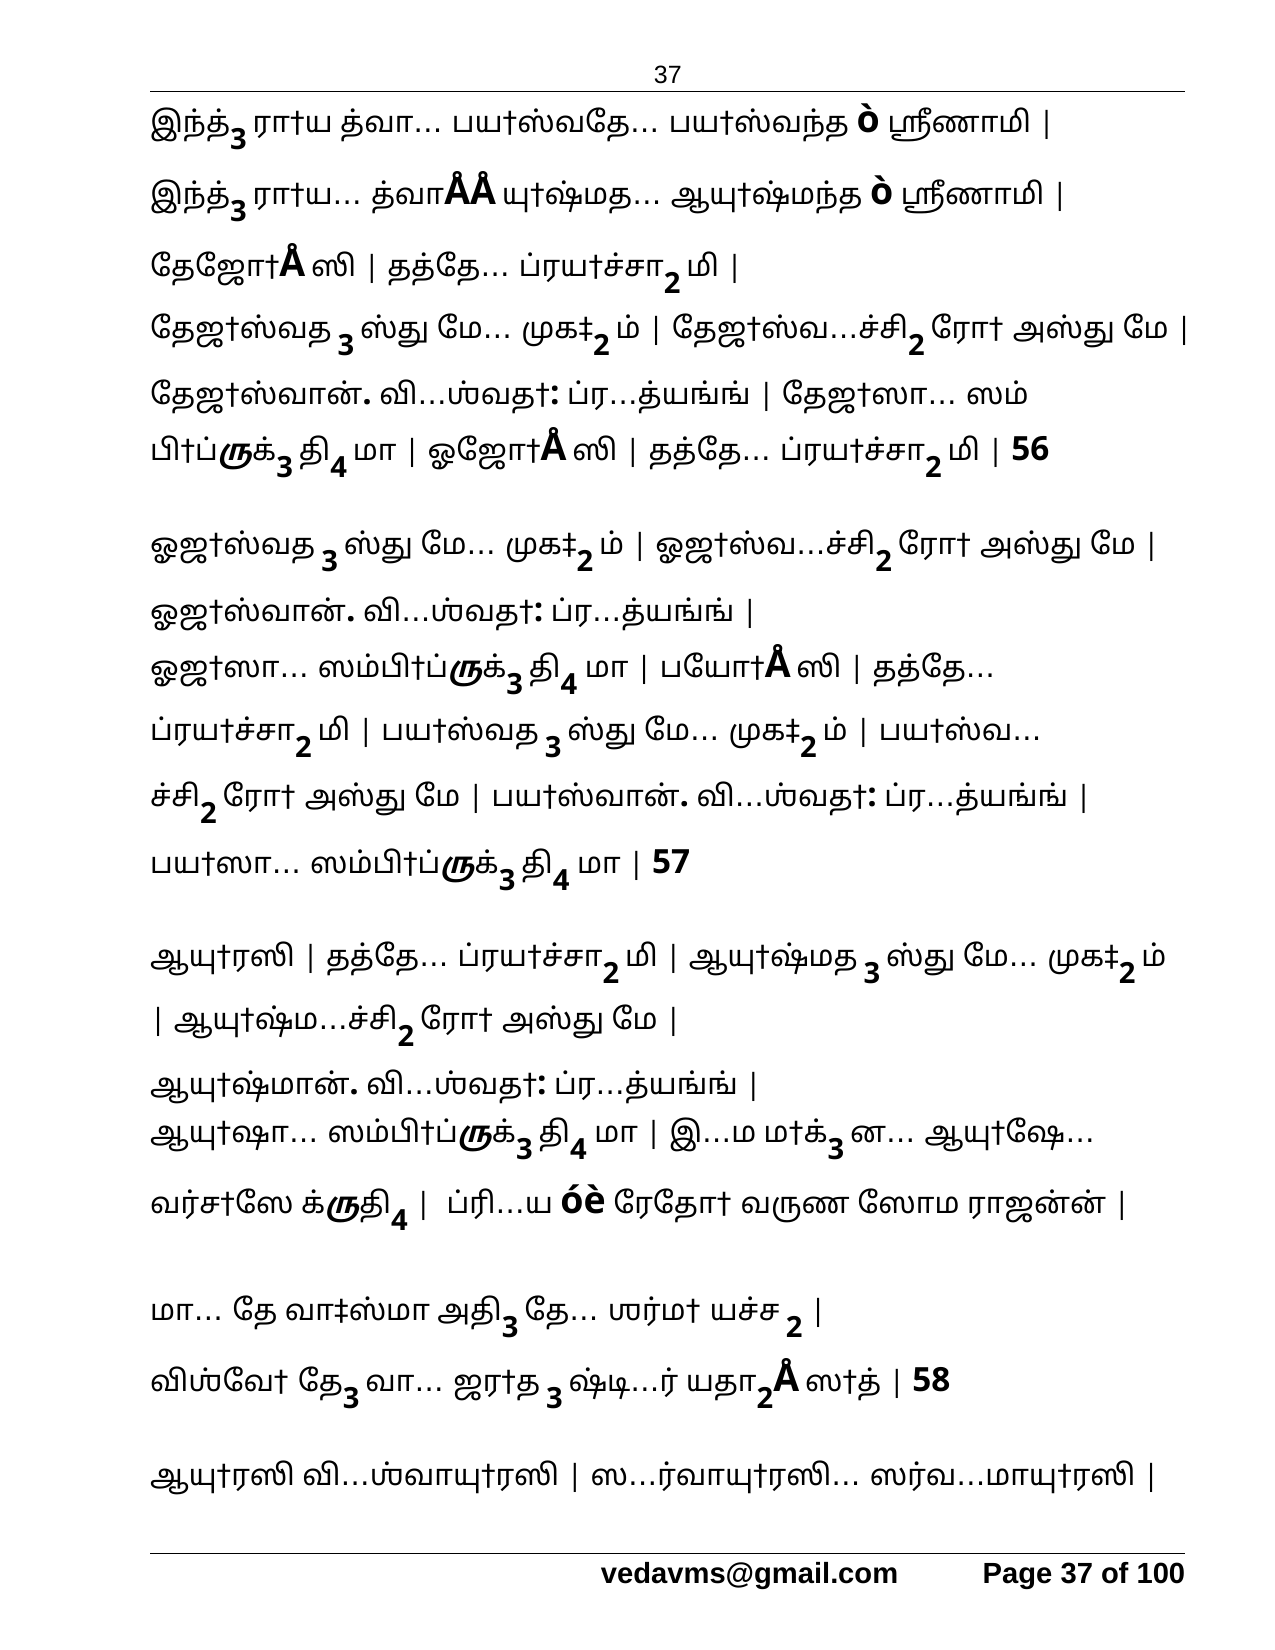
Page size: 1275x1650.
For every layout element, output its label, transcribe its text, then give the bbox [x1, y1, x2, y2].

text மா… தே வா‡ஸ்மா அதி3தே… ஶர்ம† யச்ச2 | [150, 1289, 1185, 1346]
text இந்த்3ரா†ய த்வா… பய†ஸ்வதே… பய†ஸ்வந்தò ஶ்ரீணாமி | [150, 92, 1185, 157]
text தேஜோ†Åஸி | தத்தே… ப்ரய†ச்சா2மி | தேஜ†ஸ்வத3ஸ்து மே… முக‡2ம் | தேஜ†ஸ்வ…ச்சி2ரோ† அஸ்து மே | தேஜ†ஸ்வான். வி…ஶ்வத†: ப்ர…த்யங்ங் | தேஜ†ஸா… ஸம் பி†ப்ருக்3தி4மா | ஓஜோ†Åஸி | தத்தே… ப்ரய†ச்சா2மி | 56 [150, 236, 1200, 486]
text ஓஜ†ஸ்வத3ஸ்து மே… முக‡2ம் | ஓஜ†ஸ்வ…ச்சி2ரோ† அஸ்து மே | [150, 523, 1185, 580]
text ஓஜ†ஸ்வான். வி…ஶ்வத†: ப்ர…த்யங்ங் | ஓஜ†ஸா… ஸம்பி†ப்ருக்3தி4 மா | பயோ†Åஸி | தத்தே… ப்ரய†ச்சா2மி | பய†ஸ்வத3ஸ்து மே… முக‡2ம் | பய†ஸ்வ…ச்சி2ரோ† அஸ்து மே | பய†ஸ்வான். வி…ஶ்வத†: ப்ர…த்யங்ங் | பய†ஸா… ஸம்பி†ப்ருக்3தி4 மா | 57 [150, 586, 1185, 899]
text ஆயு†ரஸி | தத்தே… ப்ரய†ச்சா2மி | ஆயு†ஷ்மத3ஸ்து மே… முக‡2ம் | ஆயு†ஷ்ம…ச்சி2ரோ† அஸ்து மே | ஆயு†ஷ்மான். வி…ஶ்வத†: ப்ர…த்யங்ங் | ஆயு†ஷா… ஸம்பி†ப்ருக்3தி4 மா | இ…ம ம†க்3ன… ஆயு†ஷே… வர்ச†ஸே க்ருதி4 | ப்ரி…யóè ரேதோ† வருண ஸோம ராஜன்ன் | [150, 936, 1185, 1239]
text ஆயு†ரஸி வி…ஶ்வாயு†ரஸி | ஸ…ர்வாயு†ரஸி… ஸர்வ…மாயு†ரஸி | [150, 1454, 1185, 1496]
text விஶ்வே† தே3வா… ஜர†த3ஷ்டி…ர் யதா2Åஸ†த் | 58 [150, 1351, 1185, 1417]
text இந்த்3ரா†ய… த்வாÅÅயு†ஷ்மத… ஆயு†ஷ்மந்தò ஶ்ரீணாமி | [150, 164, 1185, 230]
